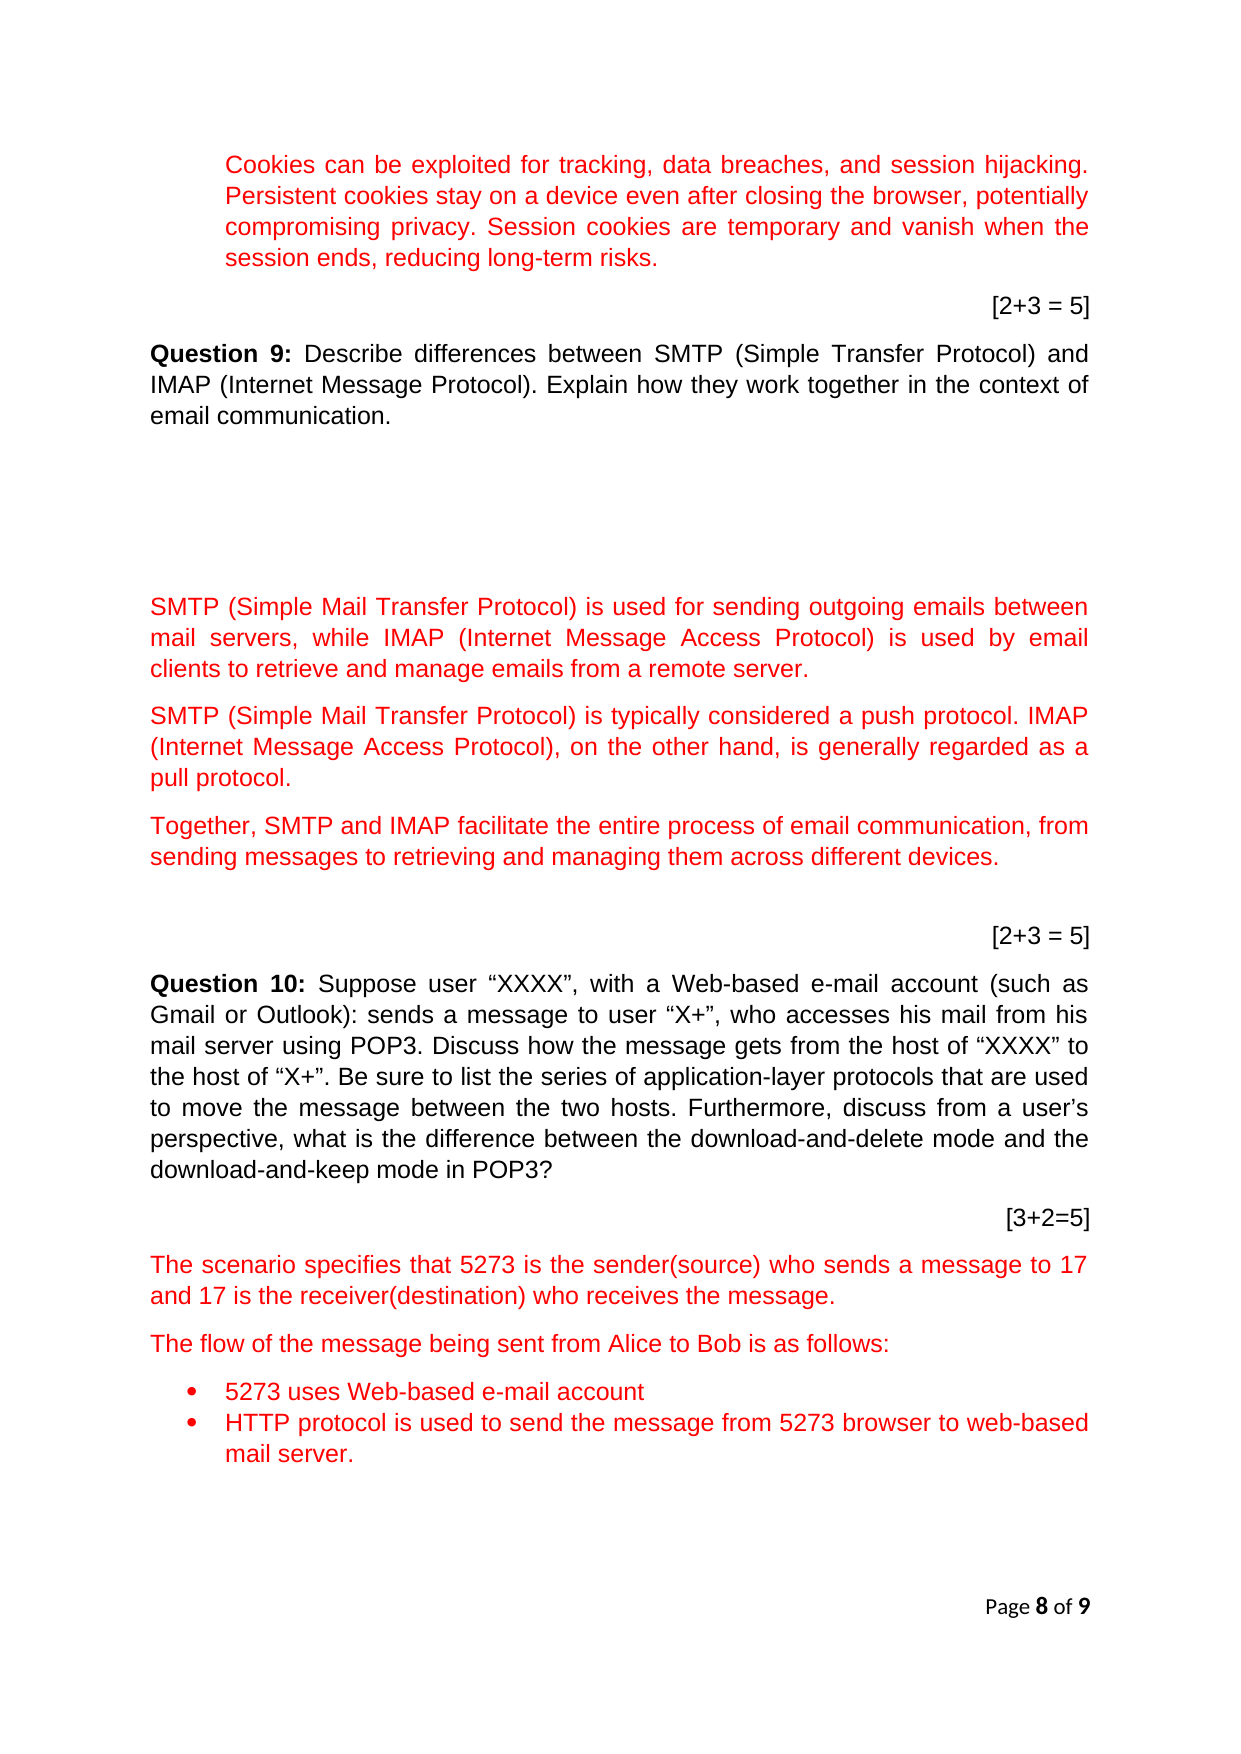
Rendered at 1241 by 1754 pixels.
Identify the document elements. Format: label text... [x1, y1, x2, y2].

text [2+3 = 5] [150, 291, 1090, 319]
text Question 9: Describe differences between SMTP (Simple Transfer Protocol) and IMAP (Internet Message Protocol). Explain how they work together in the context of email communication. [150, 338, 1090, 429]
text Question 10: Suppose user “XXXX”, with a Web-based e-mail account (such as Gmail or Outlook): sends a message to user “X+”, who accesses his mail from his mail server using POP3. Discuss how the message gets from the host of “XXXX” to the host of “X+”. Be sure to list the series of application-layer protocols that are used to move the message between the two hosts. Furthermore, discuss from a user’s perspective, what is the difference between the download-and-delete mode and the download-and-keep mode in POP3? [150, 968, 1090, 1183]
list 5273 uses Web-based e-mail account [187, 1377, 1090, 1406]
text SMTP (Simple Mail Transfer Protocol) is typically considered a push protocol. IMAP (Internet Message Access Protocol), on the other hand, is generally regarded as a pull protocol. [150, 701, 1090, 792]
text Together, SMTP and IMAP facilitate the entire process of email communication, from sending messages to retrieving and managing them across different devices. [150, 811, 1090, 902]
text The scenario specifies that 5273 is the sender(source) who sends a message to 17 and 17 is the receiver(destination) who receives the message. [150, 1250, 1090, 1310]
text [3+2=5] [150, 1202, 1090, 1231]
text SMTP (Simple Mail Transfer Protocol) is used for sending outgoing emails between mail servers, while IMAP (Internet Message Access Protocol) is used by email clients to retrieve and manage emails from a remote server. [150, 591, 1090, 682]
text Cookies can be exploited for tracking, data breaches, and session hijacking. Persistent cookies stay on a device even after closing the browser, potentially compromising privacy. Session cookies are temporary and vanish when the session ends, reducing long-term risks. [225, 150, 1090, 272]
text The flow of the message being sent from Alice to Bob is as follows: [150, 1329, 1090, 1358]
text [2+3 = 5] [150, 921, 1090, 949]
list HTTP protocol is used to send the message from 5273 browser to web-based mail server. [187, 1408, 1090, 1468]
